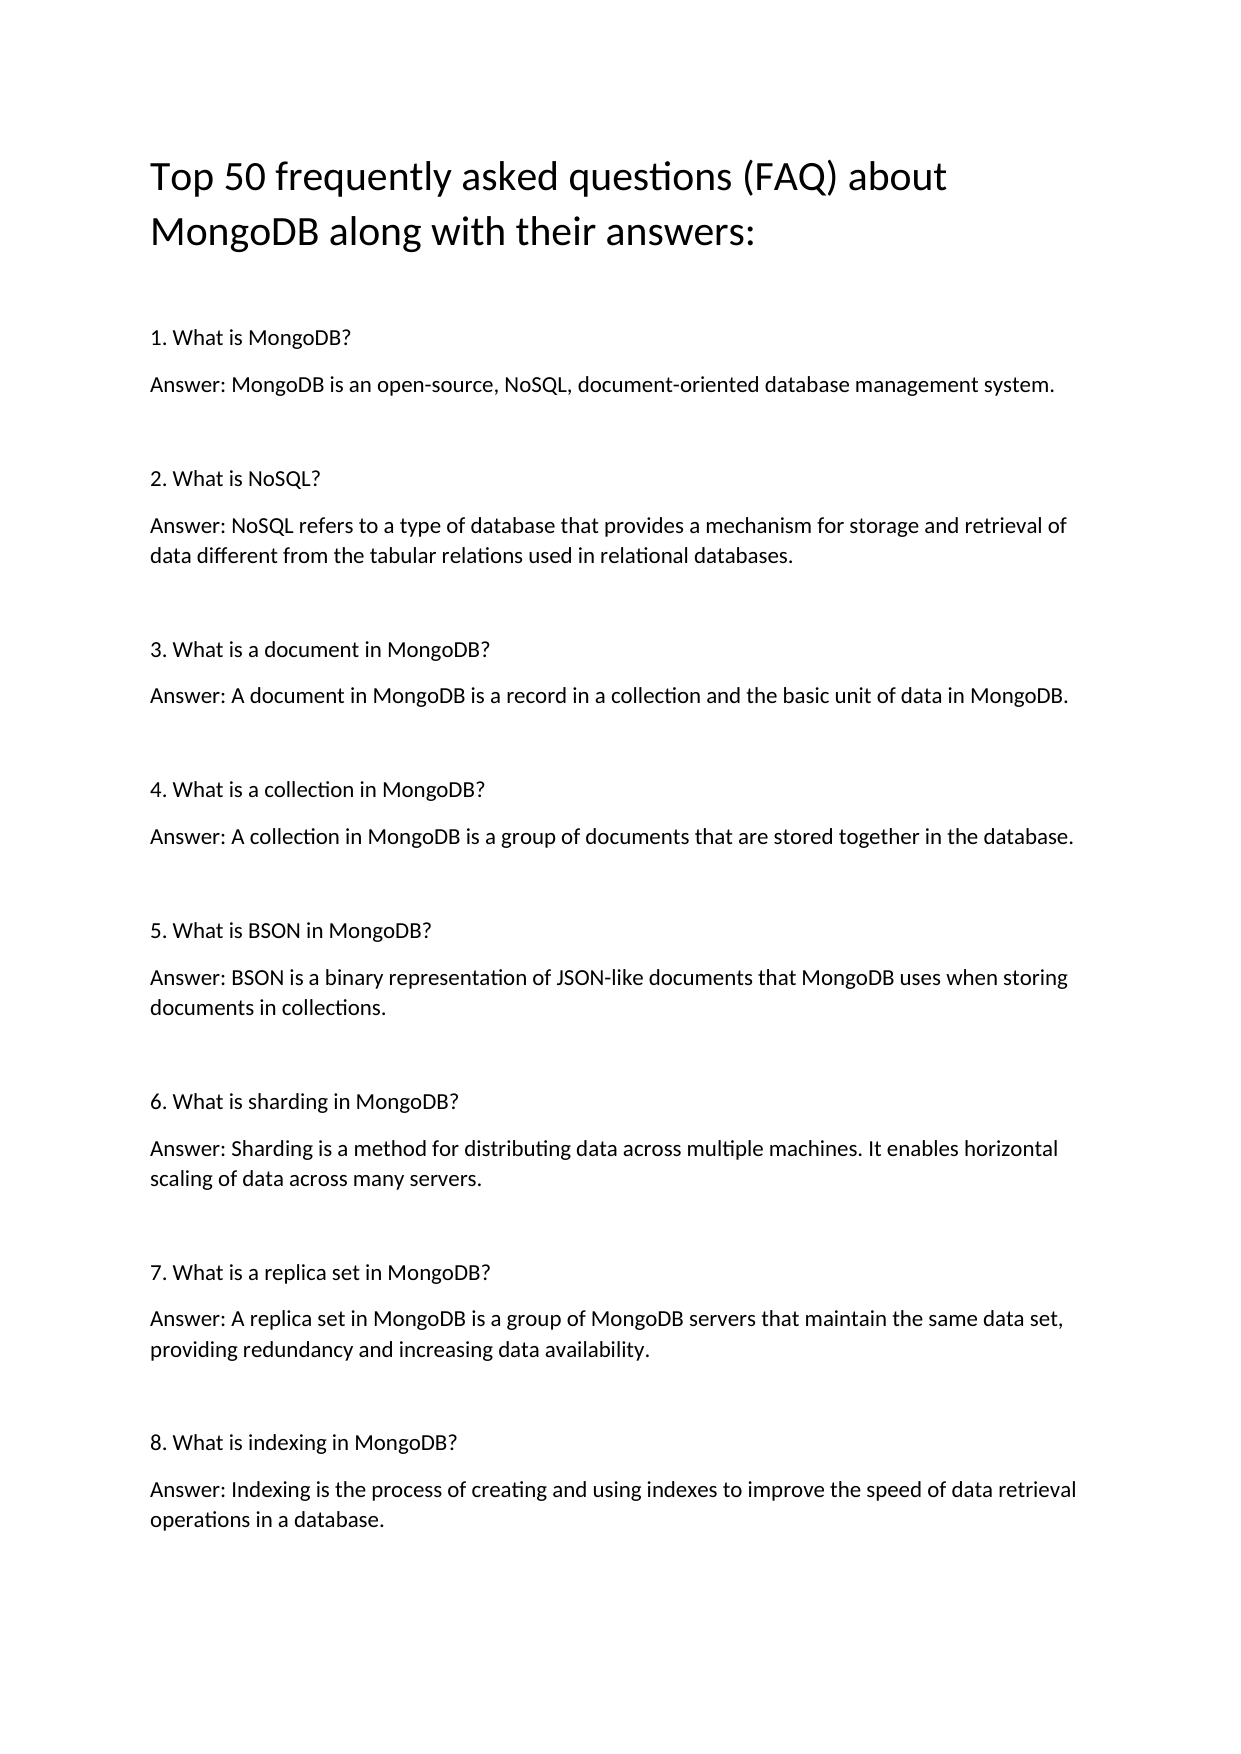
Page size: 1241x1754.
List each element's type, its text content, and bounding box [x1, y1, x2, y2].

text Answer: BSON is a binary representation of JSON-like documents that MongoDB uses when storing documents in collections. [150, 963, 1090, 1021]
text Answer: NoSQL refers to a type of database that provides a mechanism for storage and retrieval of data different from the tabular relations used in relational databases. [150, 511, 1090, 569]
text Answer: Sharding is a method for distributing data across multiple machines. It enables horizontal scaling of data across many servers. [150, 1134, 1090, 1192]
text Answer: A collection in MongoDB is a group of documents that are stored together in the database. [150, 822, 1090, 850]
text 4. What is a collection in MongoDB? [150, 775, 1090, 803]
text 1. What is MongoDB? [150, 323, 1090, 351]
text Answer: A document in MongoDB is a record in a collection and the basic unit of data in MongoDB. [150, 682, 1090, 710]
text 5. What is BSON in MongoDB? [150, 916, 1090, 944]
text 2. What is NoSQL? [150, 464, 1090, 492]
text 7. What is a replica set in MongoDB? [150, 1258, 1090, 1286]
text Top 50 frequently asked questions (FAQ) about MongoDB along with their answers: [150, 150, 1090, 256]
text 8. What is indexing in MongoDB? [150, 1428, 1090, 1457]
text Answer: Indexing is the process of creating and using indexes to improve the speed of data retrieval operations in a database. [150, 1475, 1090, 1534]
text 3. What is a document in MongoDB? [150, 635, 1090, 663]
text Answer: MongoDB is an open-source, NoSQL, document-oriented database management system. [150, 370, 1090, 398]
text 6. What is sharding in MongoDB? [150, 1087, 1090, 1115]
text Answer: A replica set in MongoDB is a group of MongoDB servers that maintain the same data set, providing redundancy and increasing data availability. [150, 1304, 1090, 1363]
